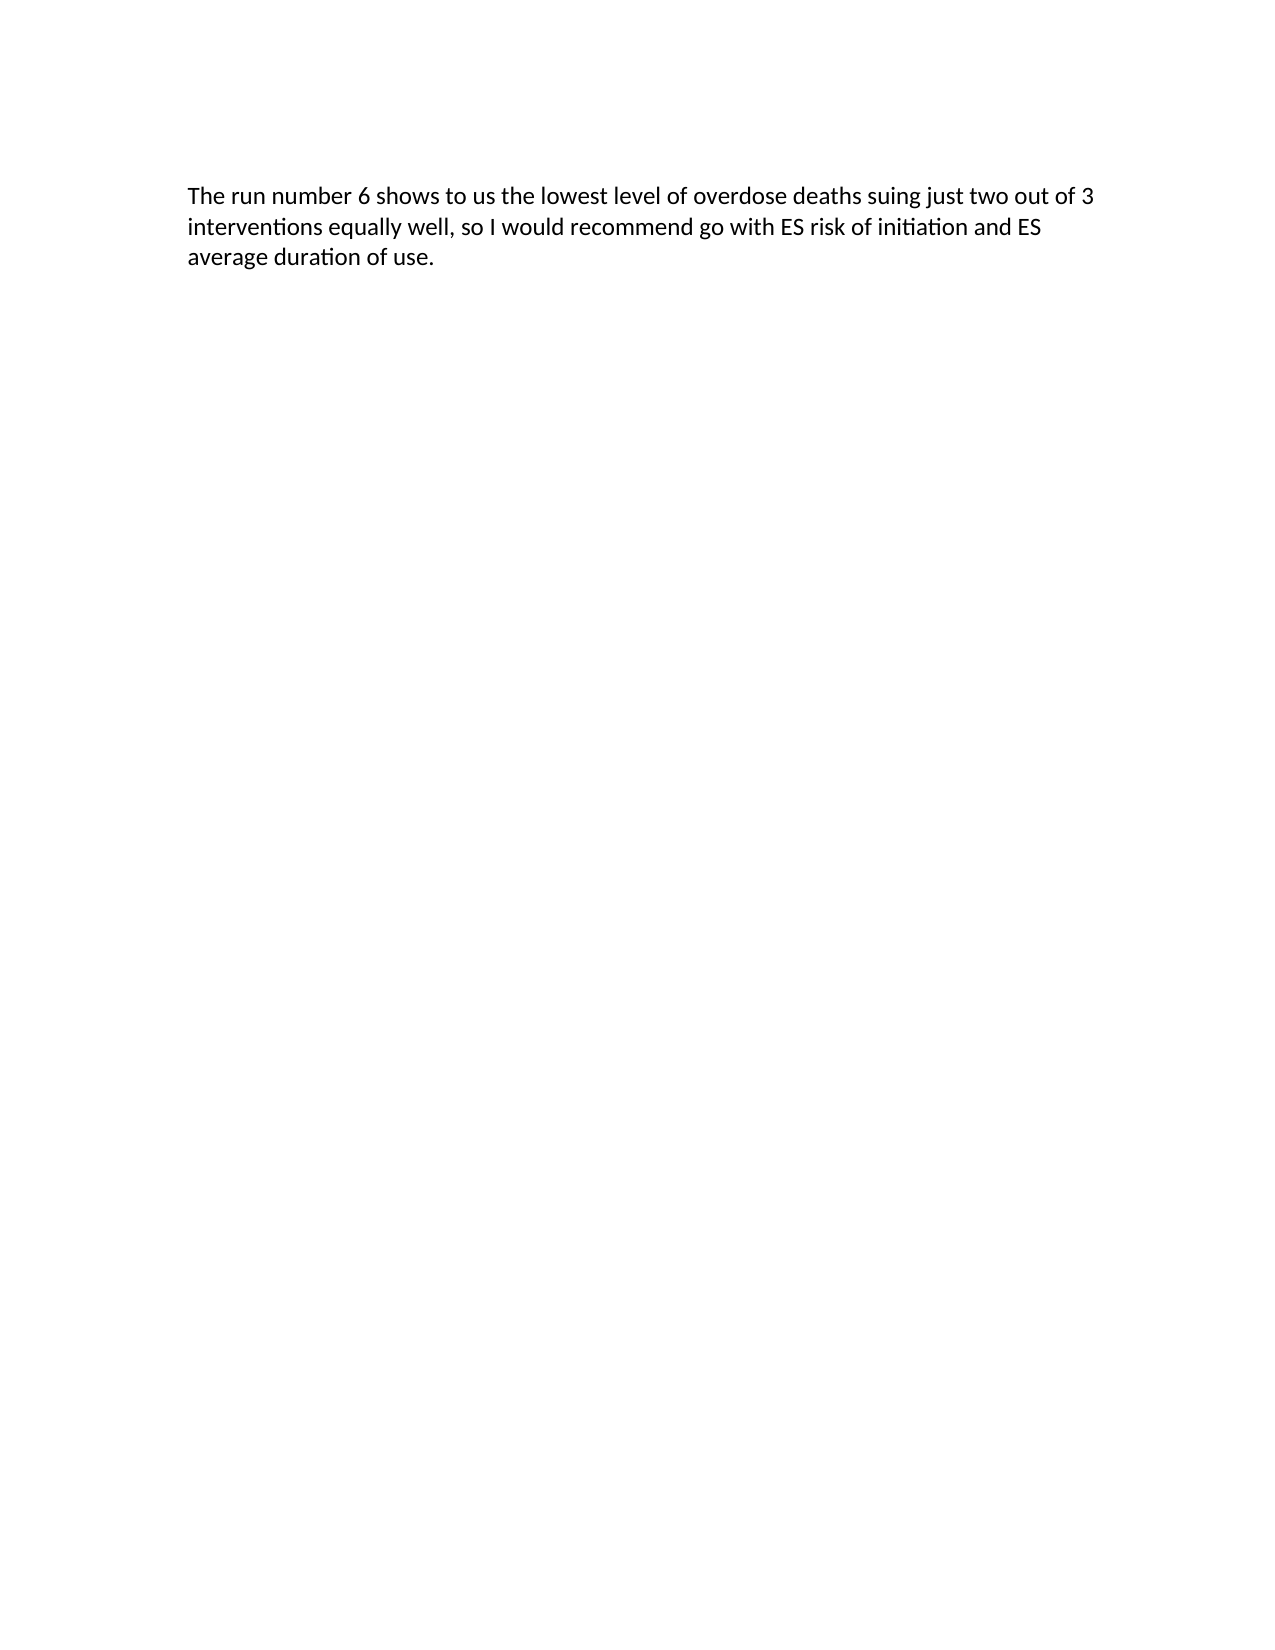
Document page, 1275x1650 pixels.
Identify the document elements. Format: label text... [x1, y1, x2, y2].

text The run number 6 shows to us the lowest level of overdose deaths suing just two out of 3 interventions equally well, so I would recommend go with ES risk of initiation and ES average duration of use. [187, 181, 1125, 272]
